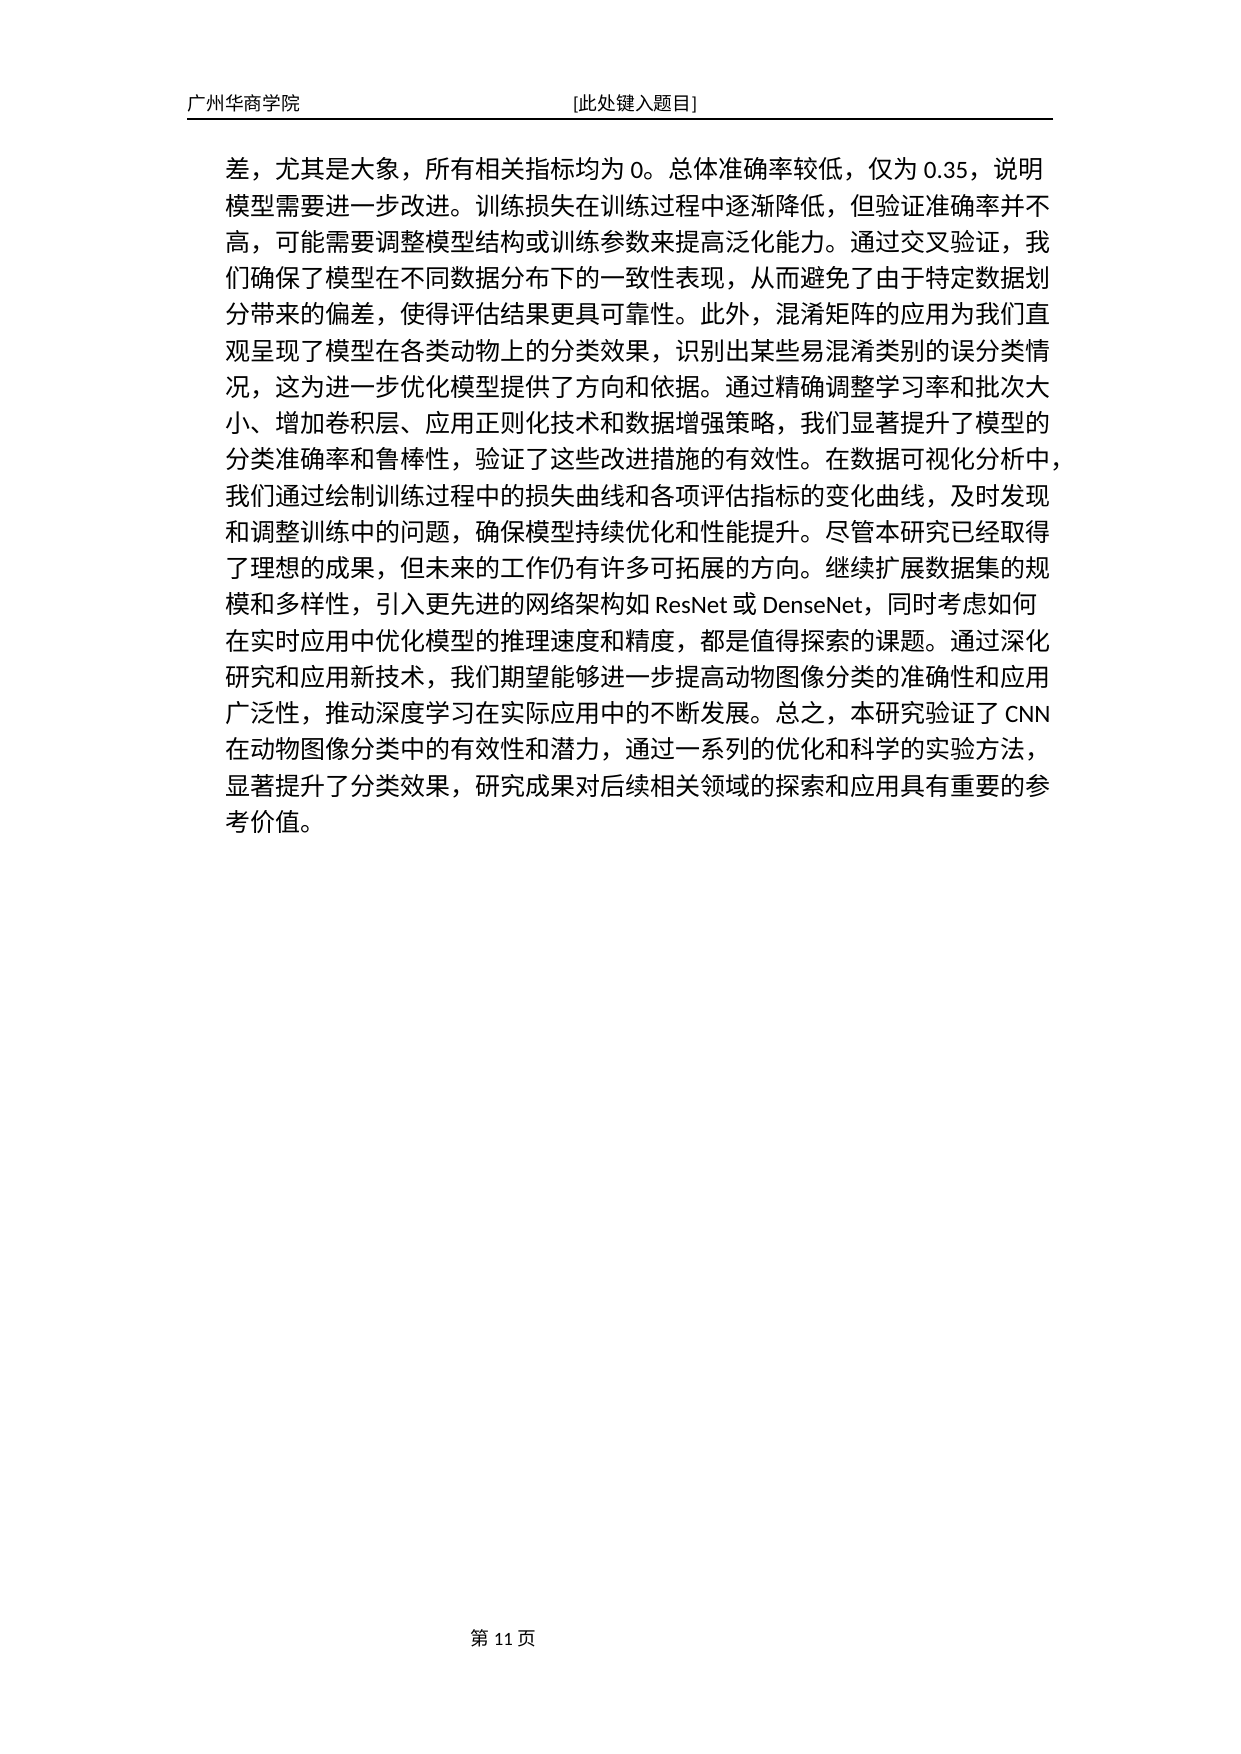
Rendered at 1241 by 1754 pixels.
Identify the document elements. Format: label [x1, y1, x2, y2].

list [225, 150, 1053, 839]
